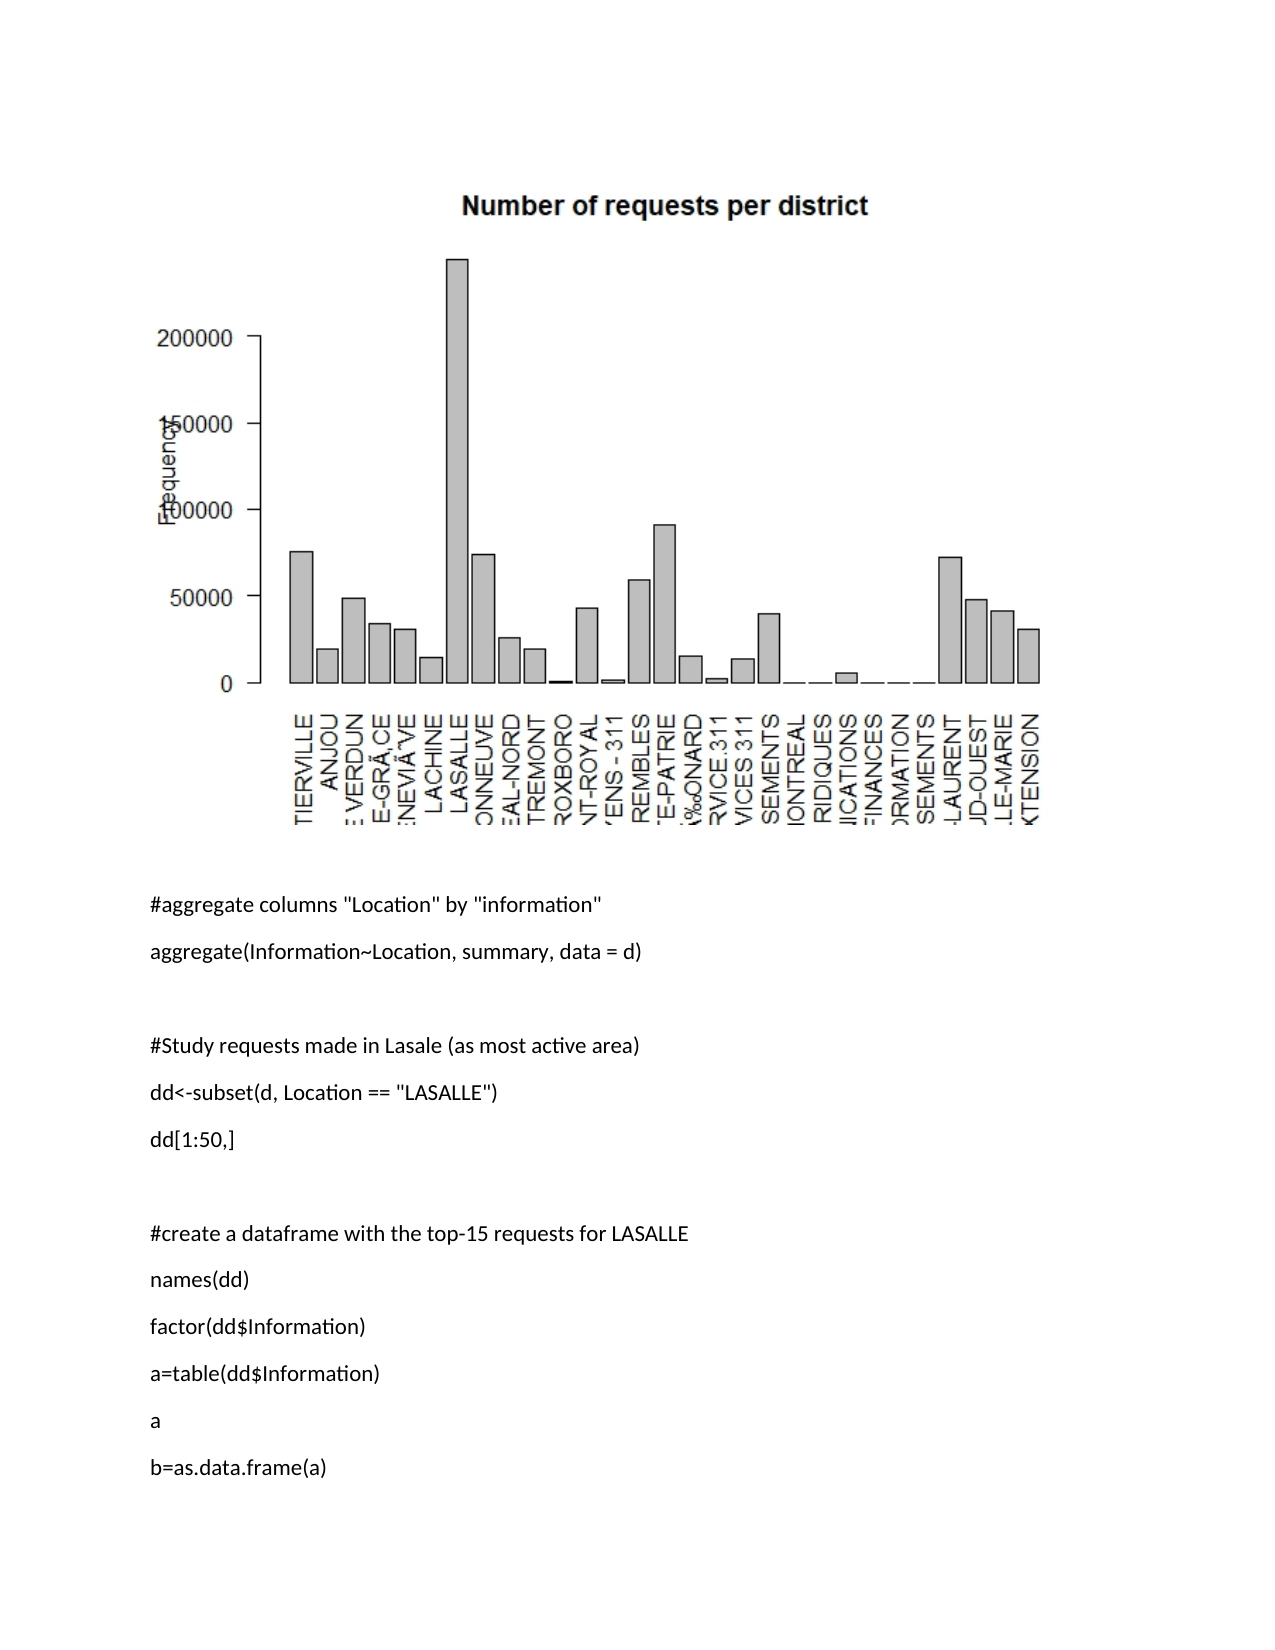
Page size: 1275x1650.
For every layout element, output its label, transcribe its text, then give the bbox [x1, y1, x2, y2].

text dd<-subset(d, Location == "LASALLE") [150, 1078, 1125, 1106]
text b=as.data.frame(a) [150, 1453, 1125, 1481]
text a [150, 1406, 1125, 1434]
text a=table(dd$Information) [150, 1359, 1125, 1387]
text names(dd) [150, 1266, 1125, 1294]
text aggregate(Information~Location, summary, data = d) [150, 937, 1125, 966]
text #Study requests made in Lasale (as most active area) [150, 1031, 1125, 1059]
picture [150, 150, 1125, 825]
text #create a dataframe with the top-15 requests for LASALLE [150, 1219, 1125, 1247]
text dd[1:50,] [150, 1125, 1125, 1153]
text #aggregate columns "Location" by "information" [150, 891, 1125, 919]
text factor(dd$Information) [150, 1312, 1125, 1341]
